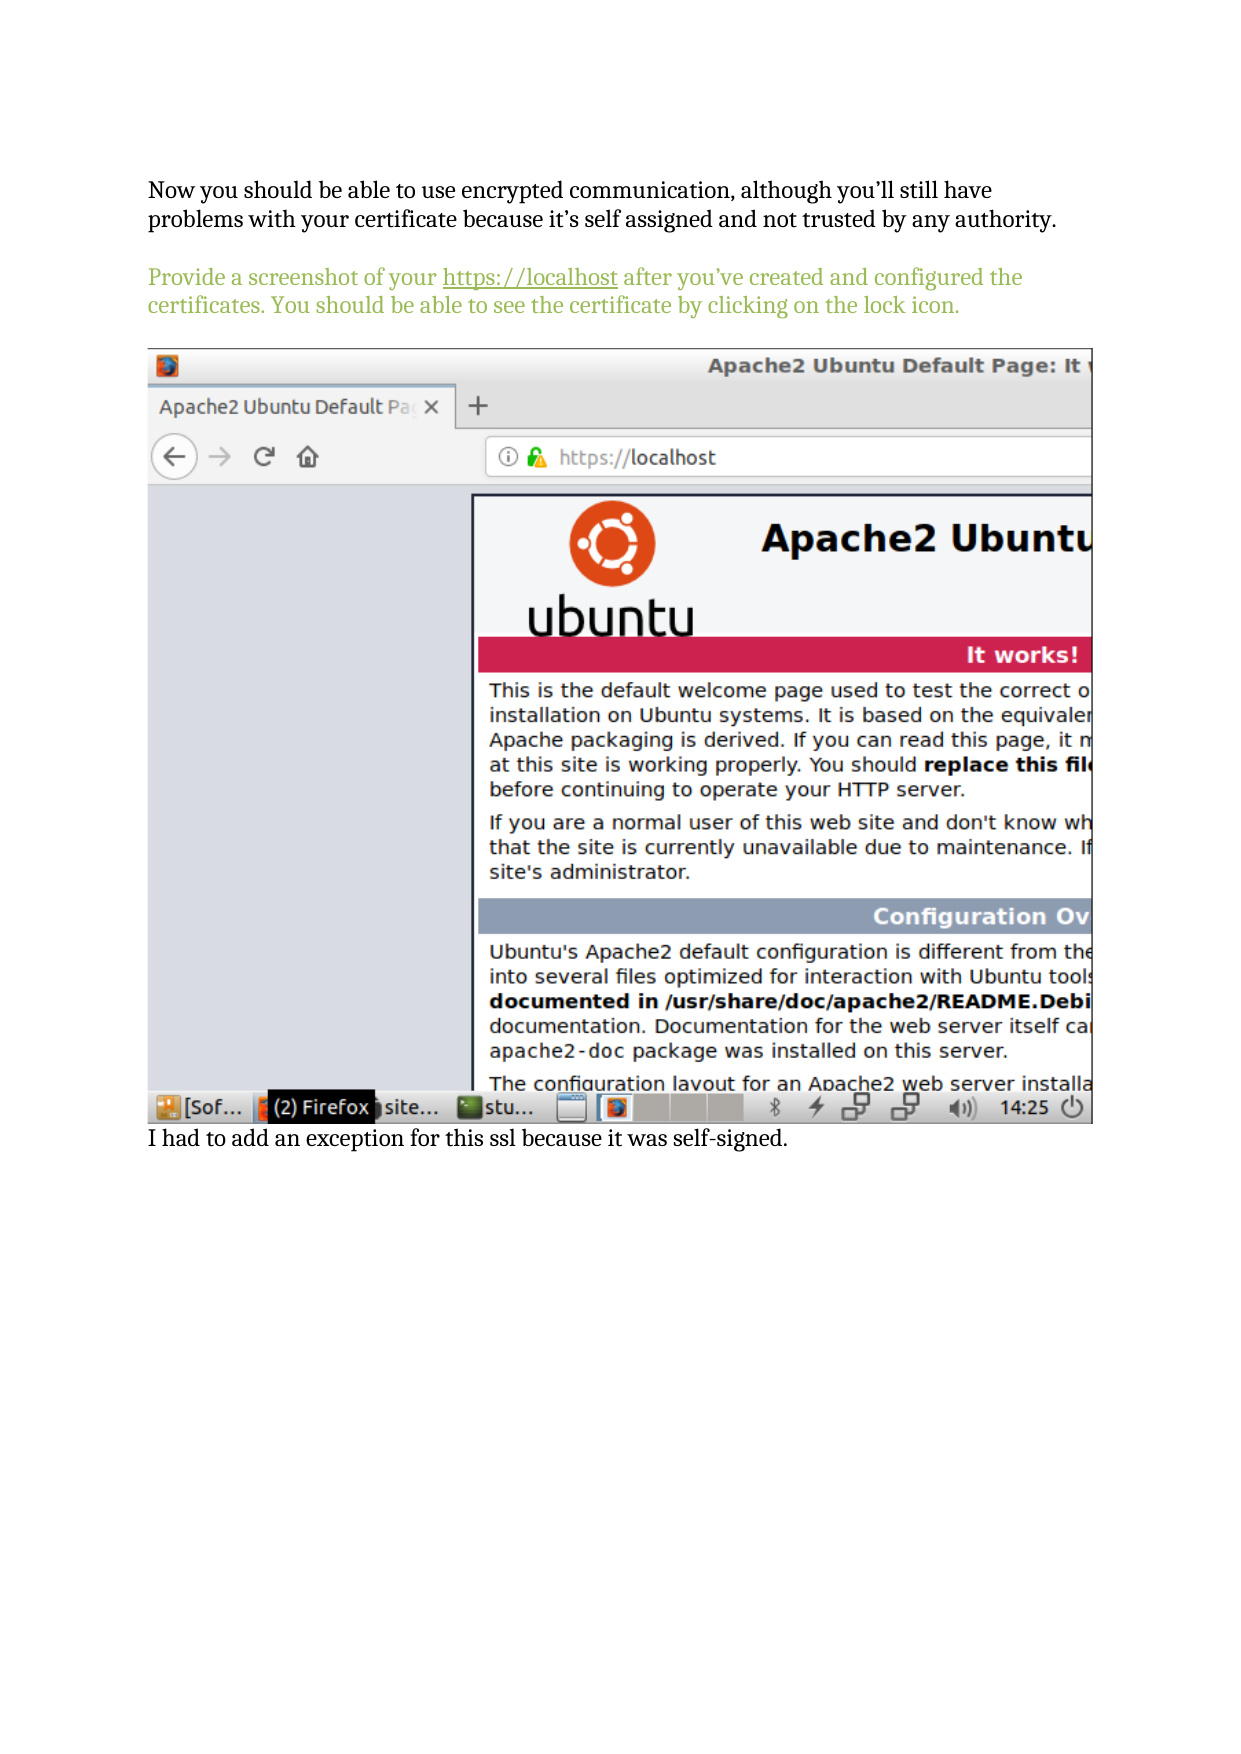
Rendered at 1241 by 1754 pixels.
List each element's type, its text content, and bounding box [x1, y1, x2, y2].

text Provide a screenshot of your https://localhost after you’ve created and configured the certificates. You should be able to see the certificate by clicking on the lock icon. [148, 263, 1093, 320]
text Now you should be able to use encrypted communication, although you’ll still have problems with your certificate because it’s self assigned and not trusted by any authority. [148, 176, 1093, 234]
picture [147, 348, 1093, 1124]
text I had to add an exception for this ssl because it was self-signed. [148, 1124, 1093, 1186]
